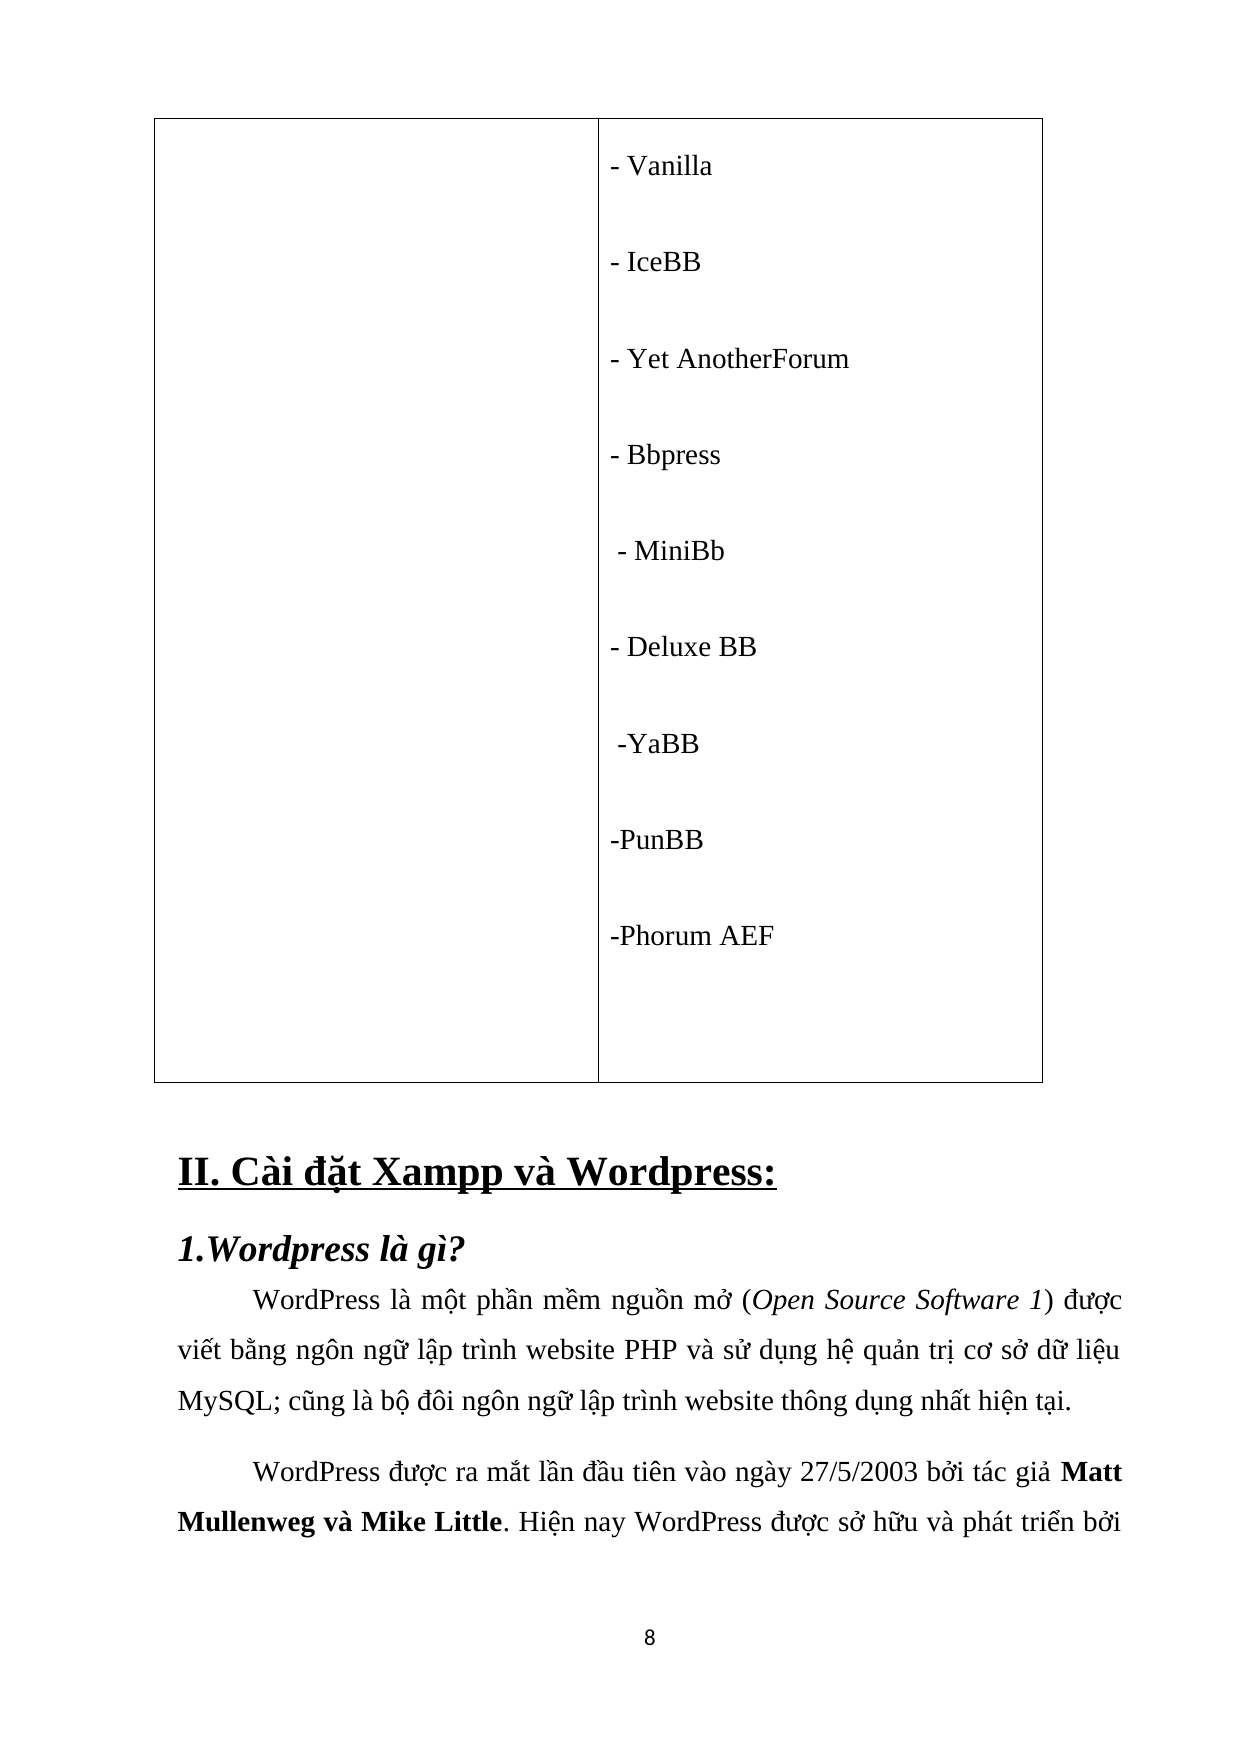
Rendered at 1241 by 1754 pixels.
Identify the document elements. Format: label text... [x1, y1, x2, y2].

subtitle II. Cài đặt Xampp và Wordpress: [177, 1146, 1122, 1194]
text WordPress là một phần mềm nguồn mở (Open Source Software 1) được viết bằng ngôn ngữ lập trình website PHP và sử dụng hệ quản trị cơ sở dữ liệu MySQL; cũng là bộ đôi ngôn ngữ lập trình website thông dụng nhất hiện tại. [177, 1282, 1122, 1416]
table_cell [599, 119, 1042, 1082]
subtitle 1.Wordpress là gì? [177, 1226, 1122, 1269]
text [177, 1454, 1122, 1538]
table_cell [155, 119, 598, 1082]
